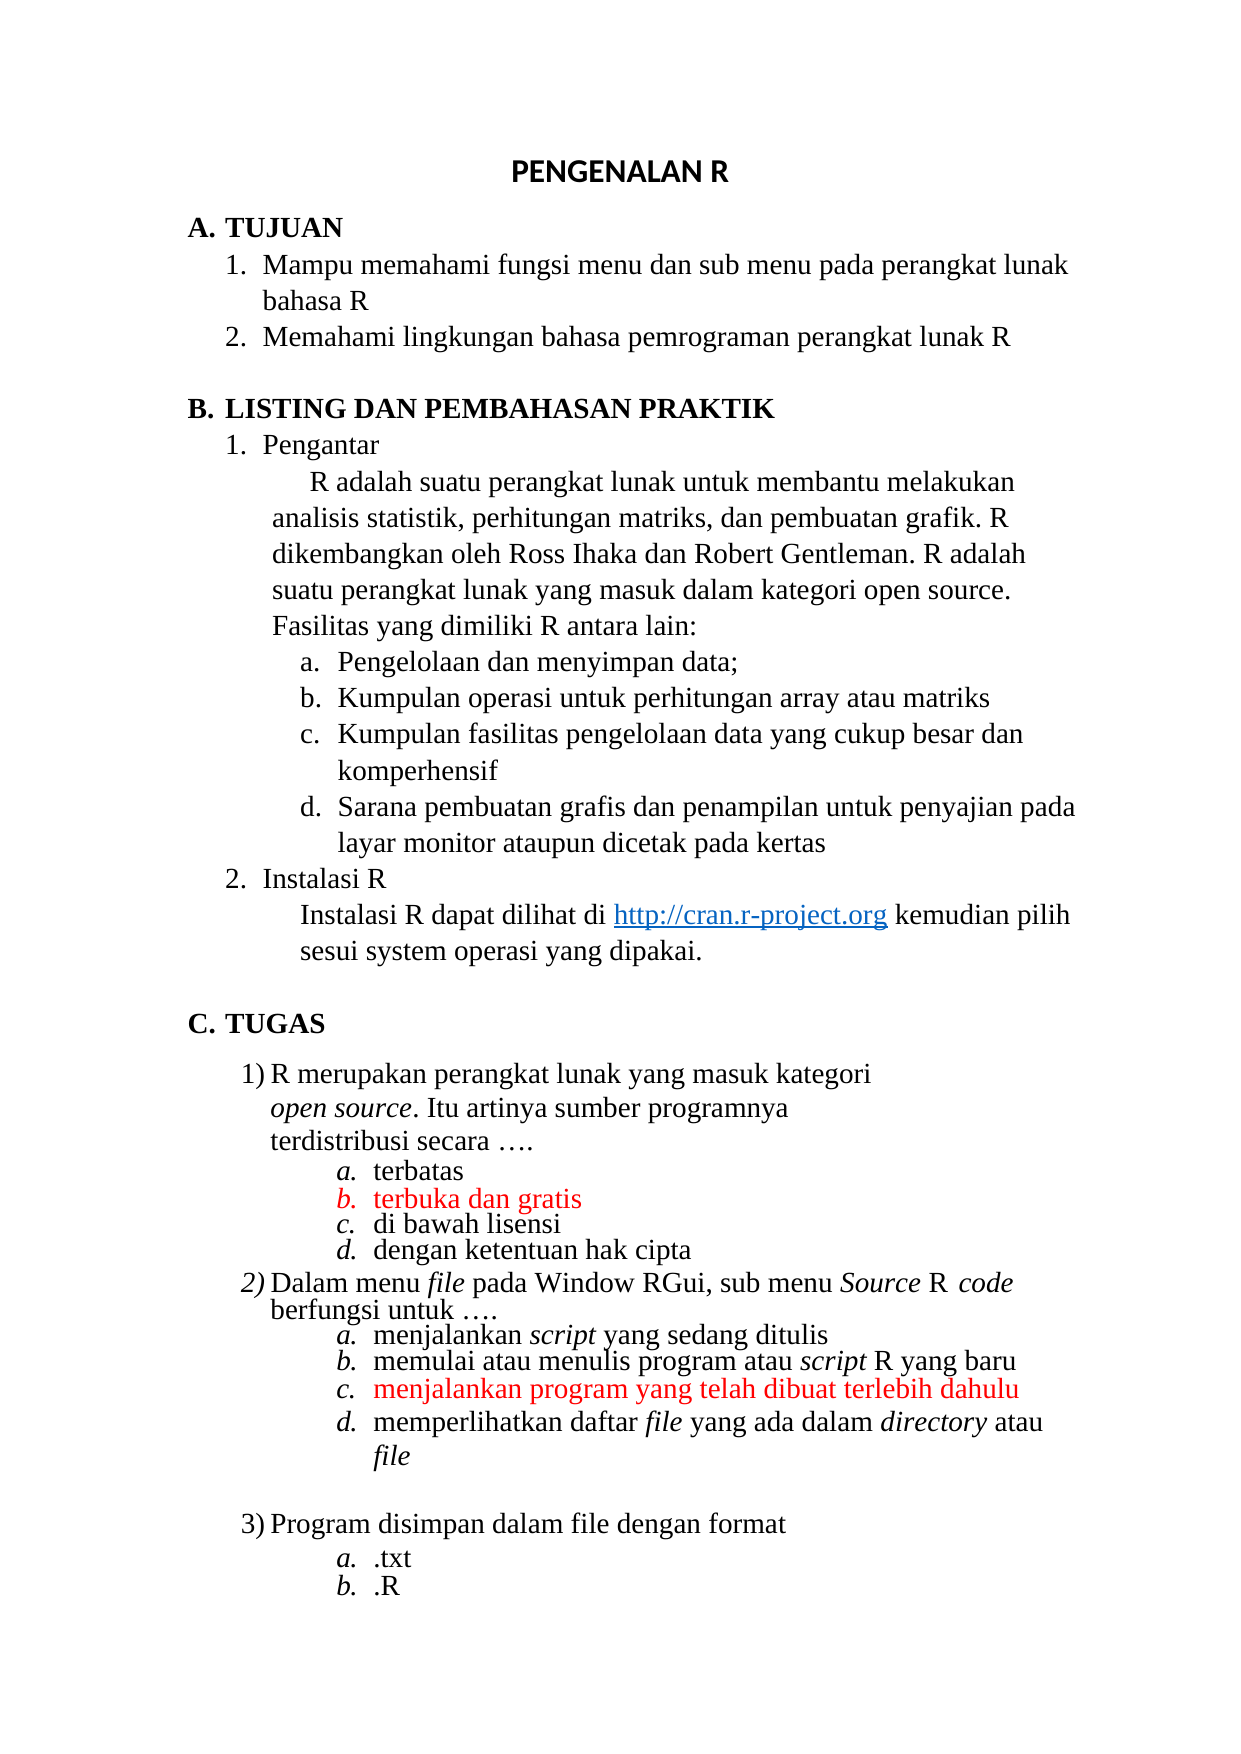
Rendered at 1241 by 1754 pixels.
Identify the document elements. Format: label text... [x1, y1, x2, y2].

list R merupakan perangkat lunak yang masuk kategori open source. Itu artinya sumber programnya terdistribusi secara …. [241, 1058, 899, 1156]
list di bawah lisensi [336, 1213, 1090, 1238]
list Pengantar [225, 427, 1090, 461]
list TUGAS [187, 1006, 1090, 1039]
list .R [336, 1573, 1090, 1601]
text PENGENALAN R [150, 150, 1090, 191]
list Mampu memahami fungsi menu dan sub menu pada perangkat lunak bahasa R [225, 247, 1090, 316]
list Memahami lingkungan bahasa pemrograman perangkat lunak R [225, 319, 1090, 353]
list terbuka dan gratis [336, 1186, 1090, 1213]
list Dalam menu file pada Window RGui, sub menu Source R code [241, 1265, 1090, 1299]
list Kumpulan fasilitas pengelolaan data yang cukup besar dan komperhensif [300, 717, 1090, 786]
list TUJUAN [187, 211, 1090, 244]
list Pengelolaan dan menyimpan data; [300, 644, 1090, 678]
list .txt [336, 1540, 1090, 1573]
list menjalankan program yang telah dibuat terlebih dahulu [336, 1375, 1090, 1404]
list menjalankan script yang sedang ditulis [336, 1324, 1090, 1349]
list R adalah suatu perangkat lunak untuk membantu melakukan analisis statistik, perhitungan matriks, dan pembuatan grafik. R dikembangkan oleh Ross Ihaka dan Robert Gentleman. R adalah suatu perangkat lunak yang masuk dalam kategori open source. Fasilitas yang dimiliki R antara lain: [272, 464, 1090, 642]
list Sarana pembuatan grafis dan penampilan untuk penyajian pada layar monitor ataupun dicetak pada kertas [300, 789, 1090, 859]
list memperlihatkan daftar file yang ada dalam directory atau file [336, 1404, 1090, 1471]
list terbatas [336, 1157, 1090, 1186]
list Instalasi R [225, 861, 1090, 895]
list dengan ketentuan hak cipta [336, 1238, 1090, 1265]
text berfungsi untuk …. [270, 1299, 1090, 1324]
list Instalasi R dapat dilihat di http://cran.r-project.org kemudian pilih sesui system operasi yang dipakai. [300, 897, 1090, 967]
list memulai atau menulis program atau script R yang baru [336, 1349, 1090, 1375]
list Program disimpan dalam file dengan format [241, 1506, 1090, 1539]
list LISTING DAN PEMBAHASAN PRAKTIK [187, 391, 1090, 425]
list Kumpulan operasi untuk perhitungan array atau matriks [300, 681, 1090, 714]
